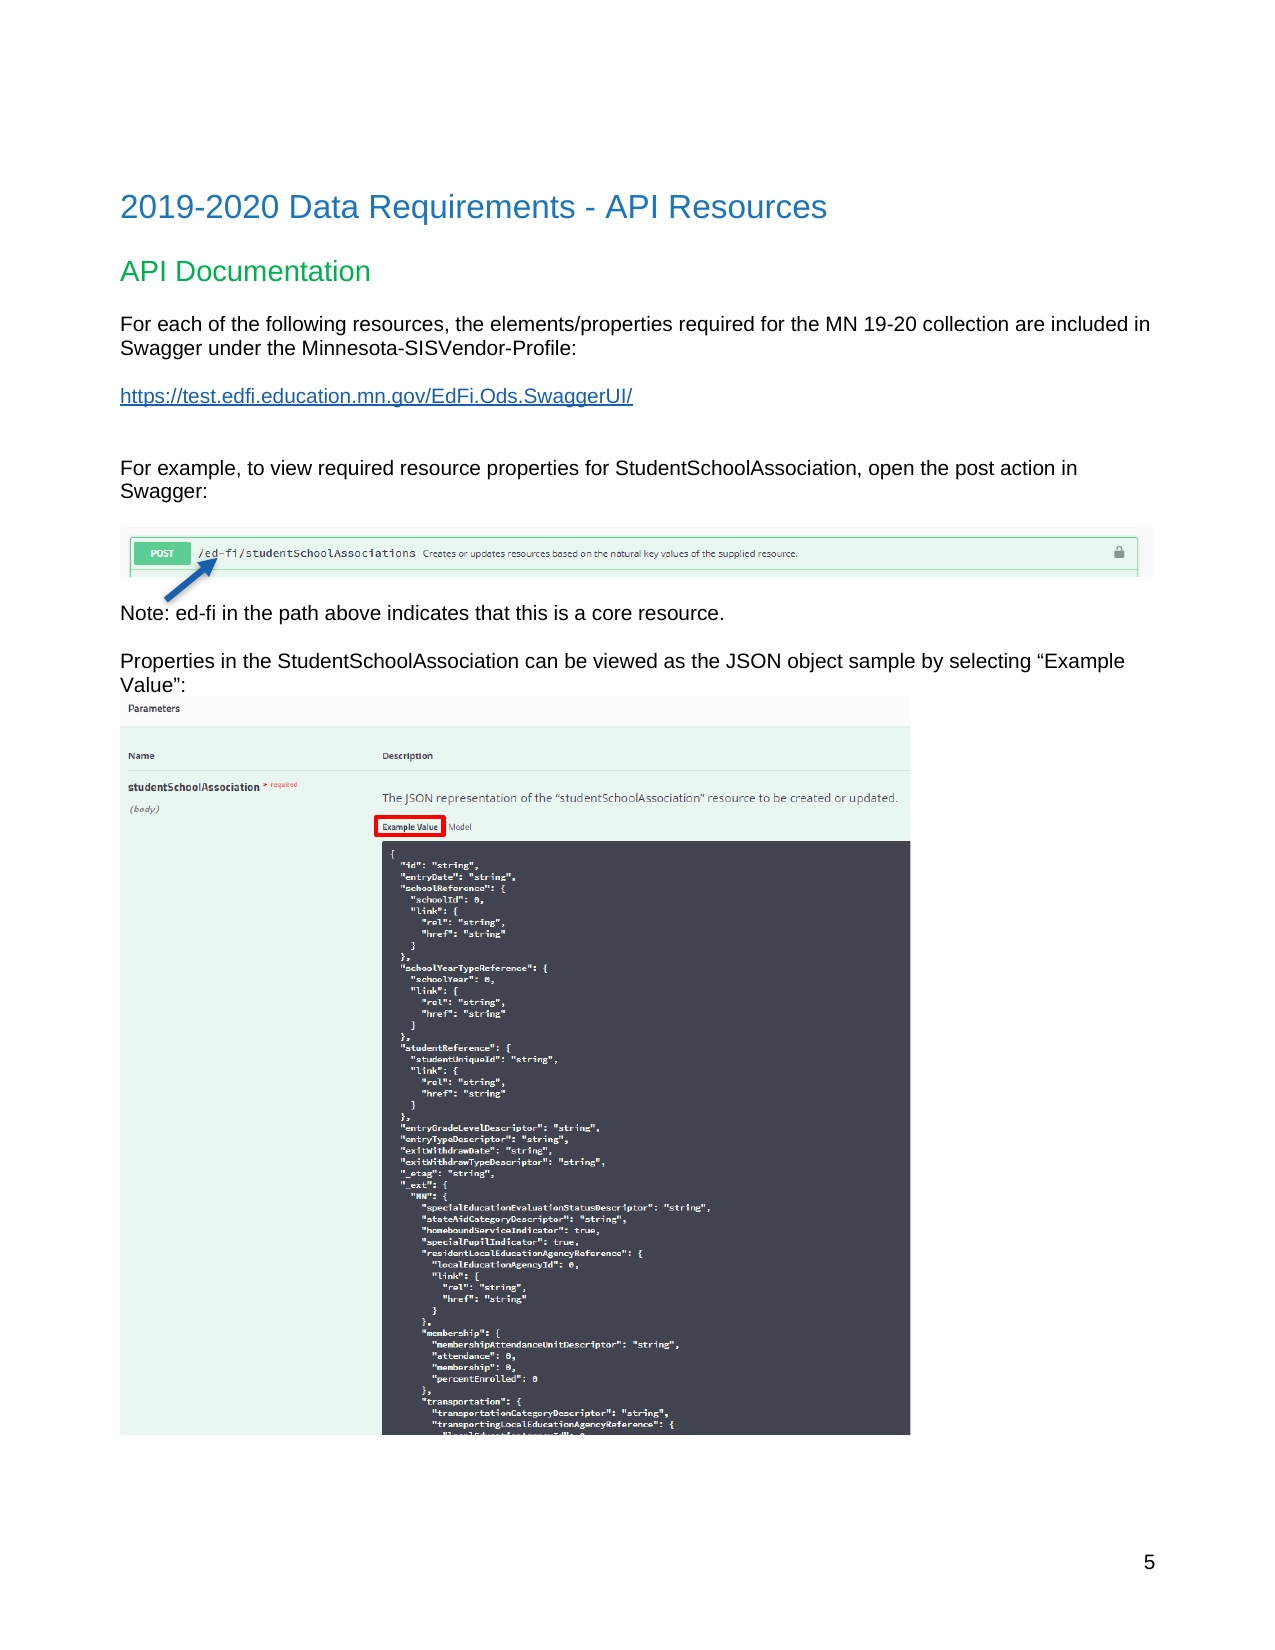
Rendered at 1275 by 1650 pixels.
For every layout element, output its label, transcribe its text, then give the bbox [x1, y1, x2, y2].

text For example, to view required resource properties for StudentSchoolAssociation, open the post action in Swagger: [120, 455, 1155, 503]
text https://test.edfi.education.mn.gov/EdFi.Ods.SwaggerUI/ [120, 383, 1155, 407]
picture [120, 696, 911, 1435]
picture [120, 527, 1155, 577]
text Note: ed-fi in the path above indicates that this is a core resource. [120, 601, 1155, 625]
text Properties in the StudentSchoolAssociation can be viewed as the JSON object sample by selecting “Example Value”: [120, 649, 1155, 697]
subtitle 2019-2020 Data Requirements - API Resources [120, 187, 1155, 226]
subtitle API Documentation [120, 254, 1155, 288]
text For each of the following resources, the elements/properties required for the MN 19-20 collection are included in Swagger under the Minnesota-SISVendor-Profile: [120, 312, 1155, 359]
